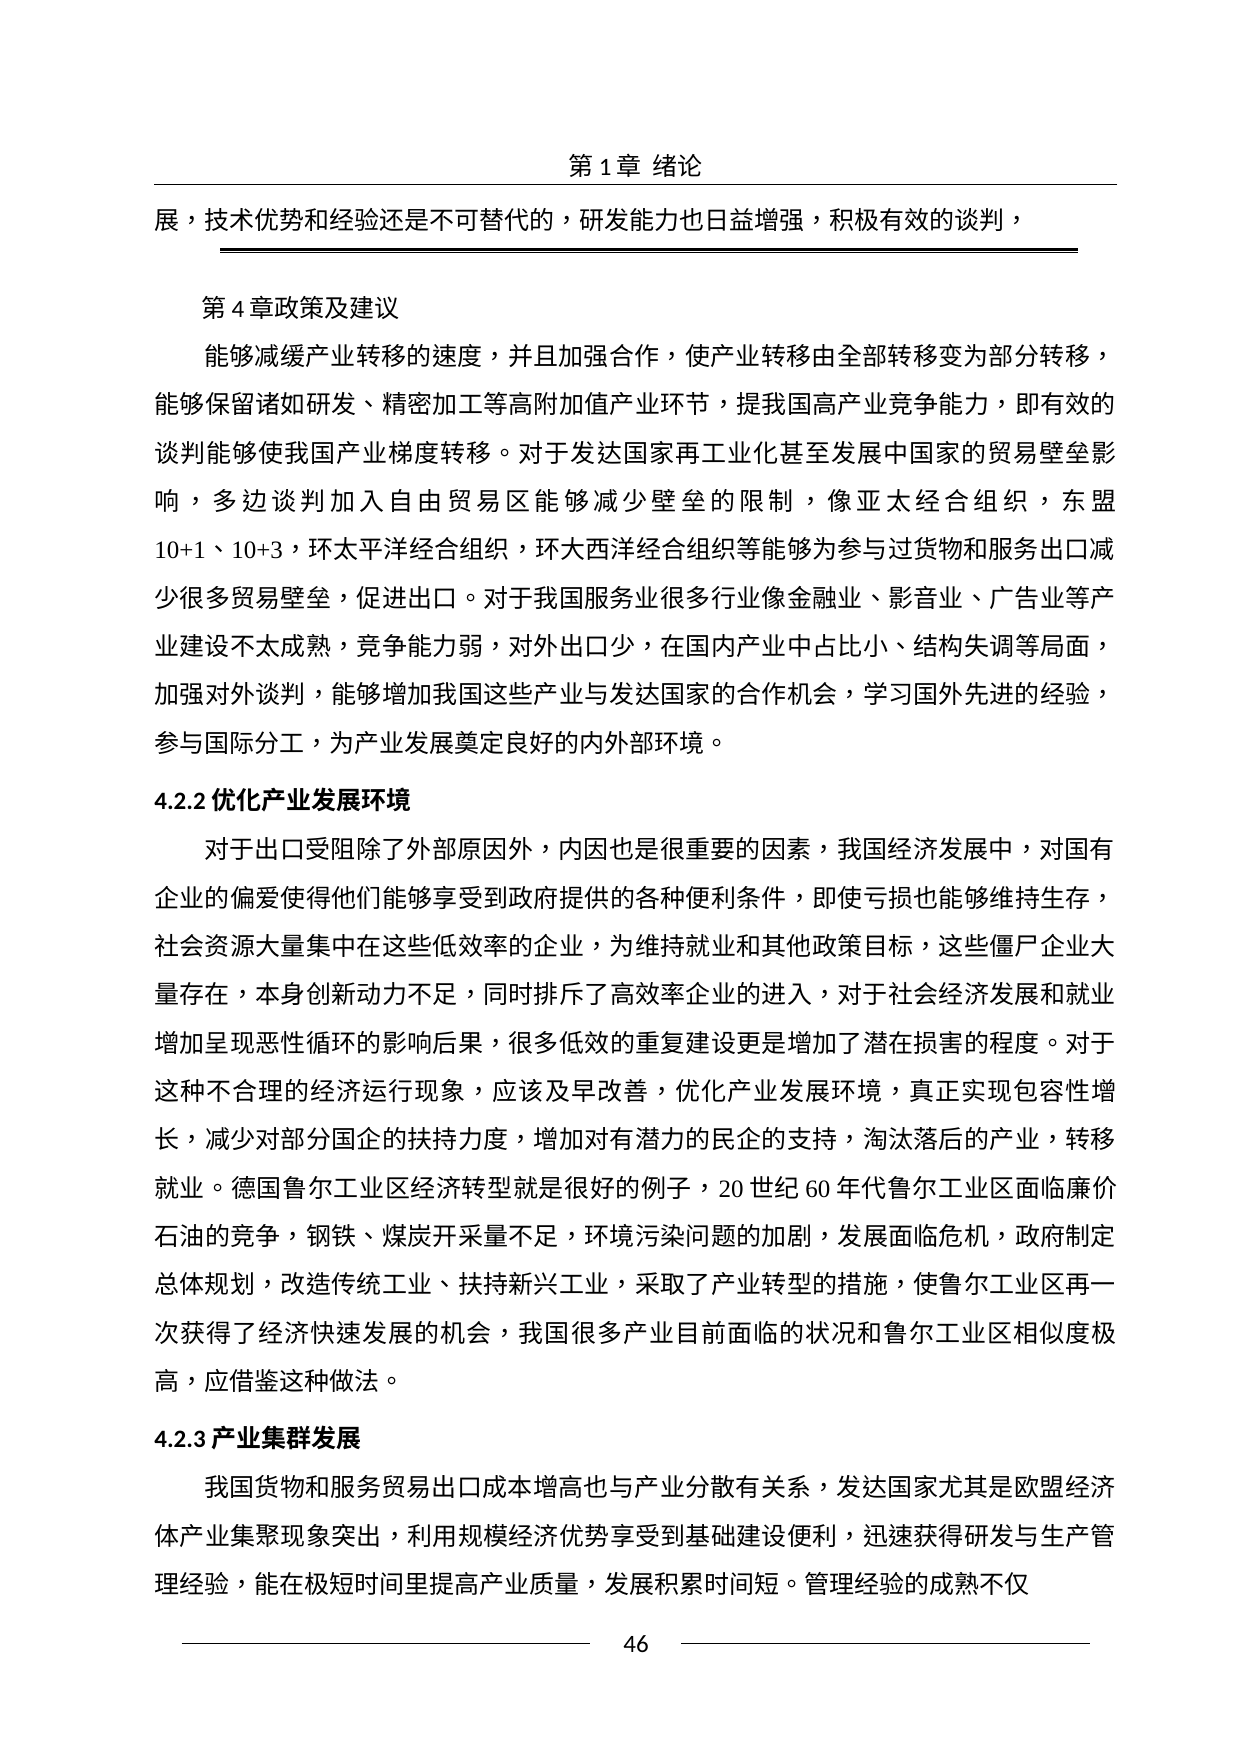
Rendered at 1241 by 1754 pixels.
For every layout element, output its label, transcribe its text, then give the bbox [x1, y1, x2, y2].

text 我国货物和服务贸易出口成本增高也与产业分散有关系，发达国家尤其是欧盟经济体产业集聚现象突出，利用规模经济优势享受到基础建设便利，迅速获得研发与生产管理经验，能在极短时间里提高产业质量，发展积累时间短。管理经验的成熟不仅 [154, 1455, 1117, 1600]
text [154, 187, 1117, 236]
text 对于出口受阻除了外部原因外，内因也是很重要的因素，我国经济发展中，对国有企业的偏爱使得他们能够享受到政府提供的各种便利条件，即使亏损也能够维持生存，社会资源大量集中在这些低效率的企业，为维持就业和其他政策目标，这些僵尸企业大量存在，本身创新动力不足，同时排斥了高效率企业的进入，对于社会经济发展和就业增加呈现恶性循环的影响后果，很多低效的重复建设更是增加了潜在损害的程度。对于这种不合理的经济运行现象，应该及早改善，优化产业发展环境，真正实现包容性增长，减少对部分国企的扶持力度，增加对有潜力的民企的支持，淘汰落后的产业，转移就业。德国鲁尔工业区经济转型就是很好的例子，20世纪60年代鲁尔工业区面临廉价石油的竞争，钢铁、煤炭开采量不足，环境污染问题的加剧，发展面临危机，政府制定总体规划，改造传统工业、扶持新兴工业，采取了产业转型的措施，使鲁尔工业区再一次获得了经济快速发展的机会，我国很多产业目前面临的状况和鲁尔工业区相似度极高，应借鉴这种做法。 [154, 817, 1117, 1397]
subtitle 4.2.3 产业集群发展 [154, 1421, 1117, 1455]
text 第4章政策及建议 [154, 279, 1117, 323]
subtitle 4.2.2 优化产业发展环境 [154, 782, 1117, 817]
text 能够减缓产业转移的速度，并且加强合作，使产业转移由全部转移变为部分转移，能够保留诸如研发、精密加工等高附加值产业环节，提我国高产业竞争能力，即有效的谈判能够使我国产业梯度转移。对于发达国家再工业化甚至发展中国家的贸易壁垒影响，多边谈判加入自由贸易区能够减少壁垒的限制，像亚太经合组织，东盟10+1、10+3，环太平洋经合组织，环大西洋经合组织等能够为参与过货物和服务出口减少很多贸易壁垒，促进出口。对于我国服务业很多行业像金融业、影音业、广告业等产业建设不太成熟，竞争能力弱，对外出口少，在国内产业中占比小、结构失调等局面，加强对外谈判，能够增加我国这些产业与发达国家的合作机会，学习国外先进的经验，参与国际分工，为产业发展奠定良好的内外部环境。 [154, 323, 1117, 758]
